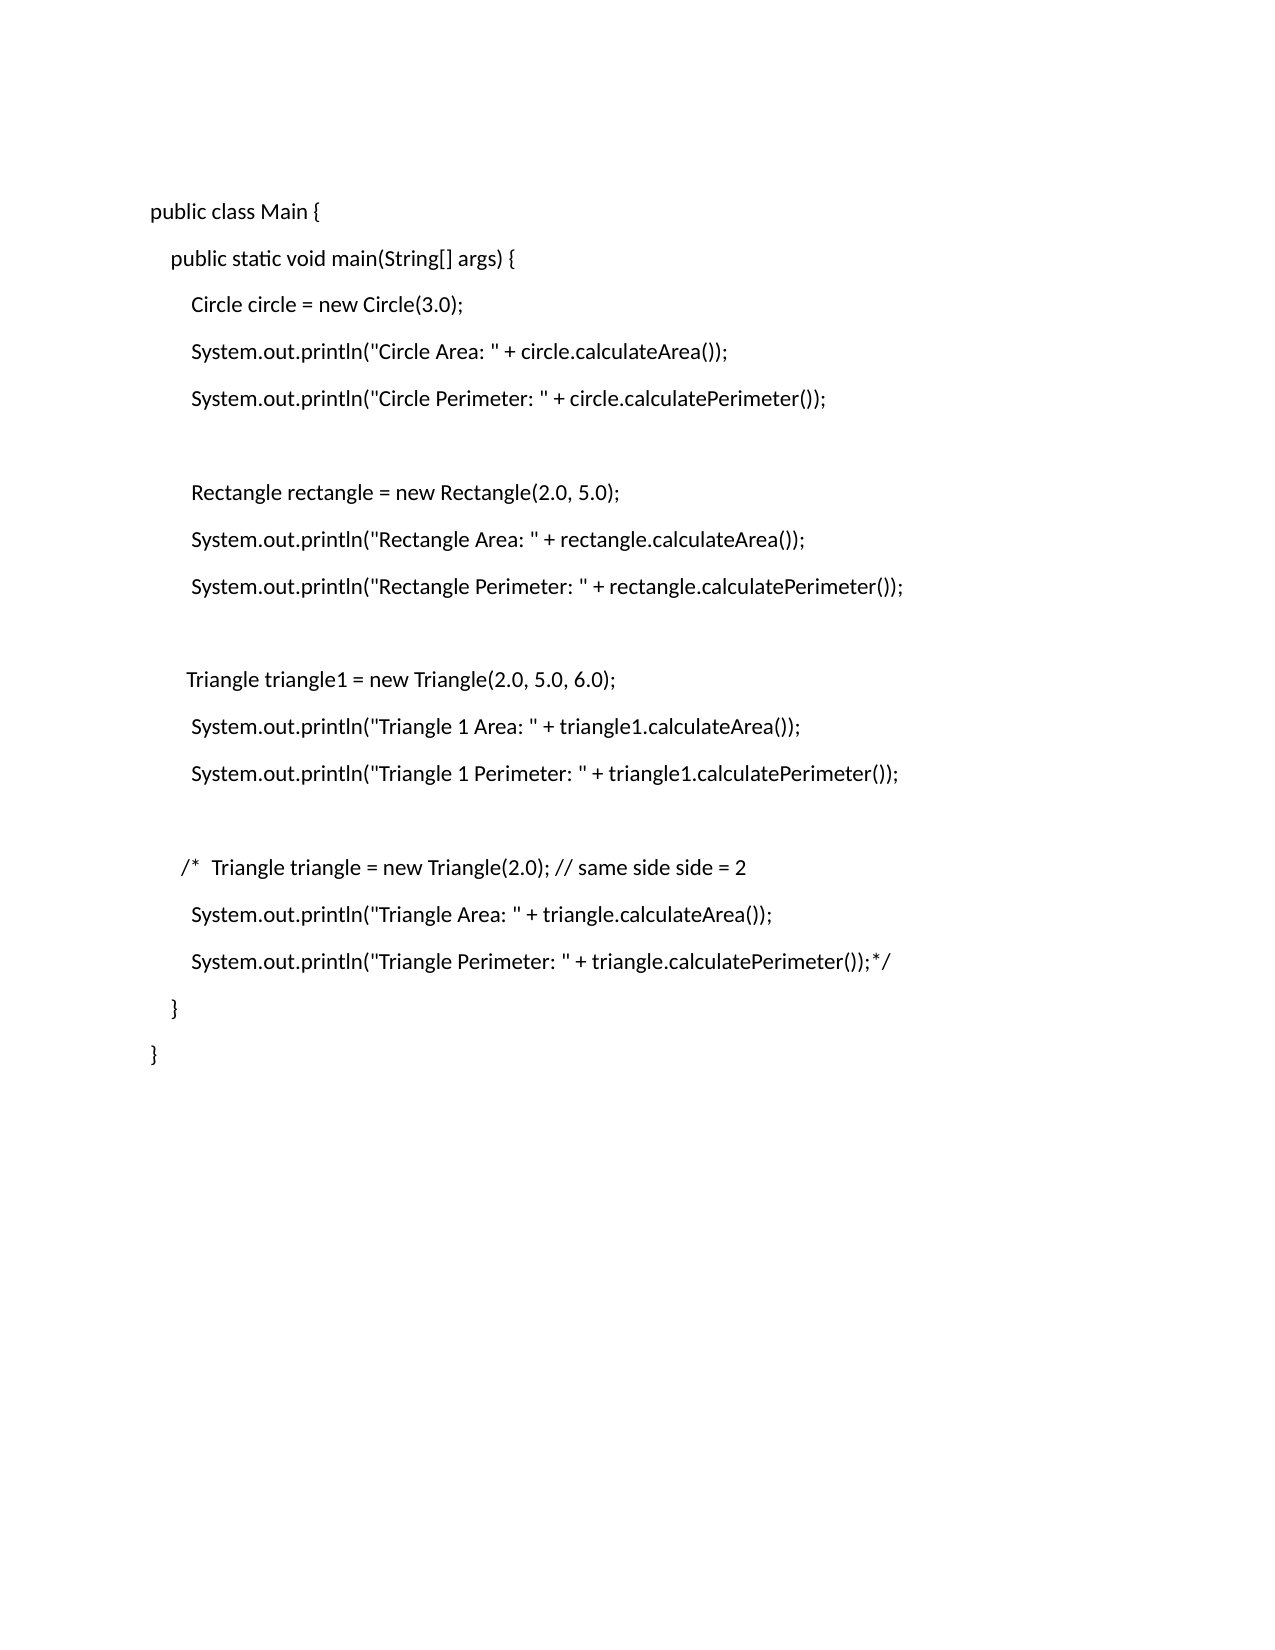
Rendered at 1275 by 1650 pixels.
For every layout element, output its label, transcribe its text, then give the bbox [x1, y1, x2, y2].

text public static void main(String[] args) { [150, 244, 1125, 272]
text System.out.println("Rectangle Perimeter: " + rectangle.calculatePerimeter()); [150, 572, 1125, 600]
text /* Triangle triangle = new Triangle(2.0); // same side side = 2 [150, 853, 1125, 881]
text System.out.println("Circle Area: " + circle.calculateArea()); [150, 337, 1125, 366]
text System.out.println("Rectangle Area: " + rectangle.calculateArea()); [150, 525, 1125, 553]
text System.out.println("Triangle Area: " + triangle.calculateArea()); [150, 900, 1125, 928]
text public class Main { [150, 197, 1125, 225]
text System.out.println("Triangle 1 Area: " + triangle1.calculateArea()); [150, 712, 1125, 741]
text } [150, 994, 1125, 1022]
text Rectangle rectangle = new Rectangle(2.0, 5.0); [150, 478, 1125, 506]
text } [150, 1041, 1125, 1069]
text System.out.println("Triangle Perimeter: " + triangle.calculatePerimeter());*/ [150, 947, 1125, 975]
text System.out.println("Circle Perimeter: " + circle.calculatePerimeter()); [150, 384, 1125, 412]
text System.out.println("Triangle 1 Perimeter: " + triangle1.calculatePerimeter()); [150, 759, 1125, 787]
text Circle circle = new Circle(3.0); [150, 291, 1125, 319]
text Triangle triangle1 = new Triangle(2.0, 5.0, 6.0); [150, 666, 1125, 694]
